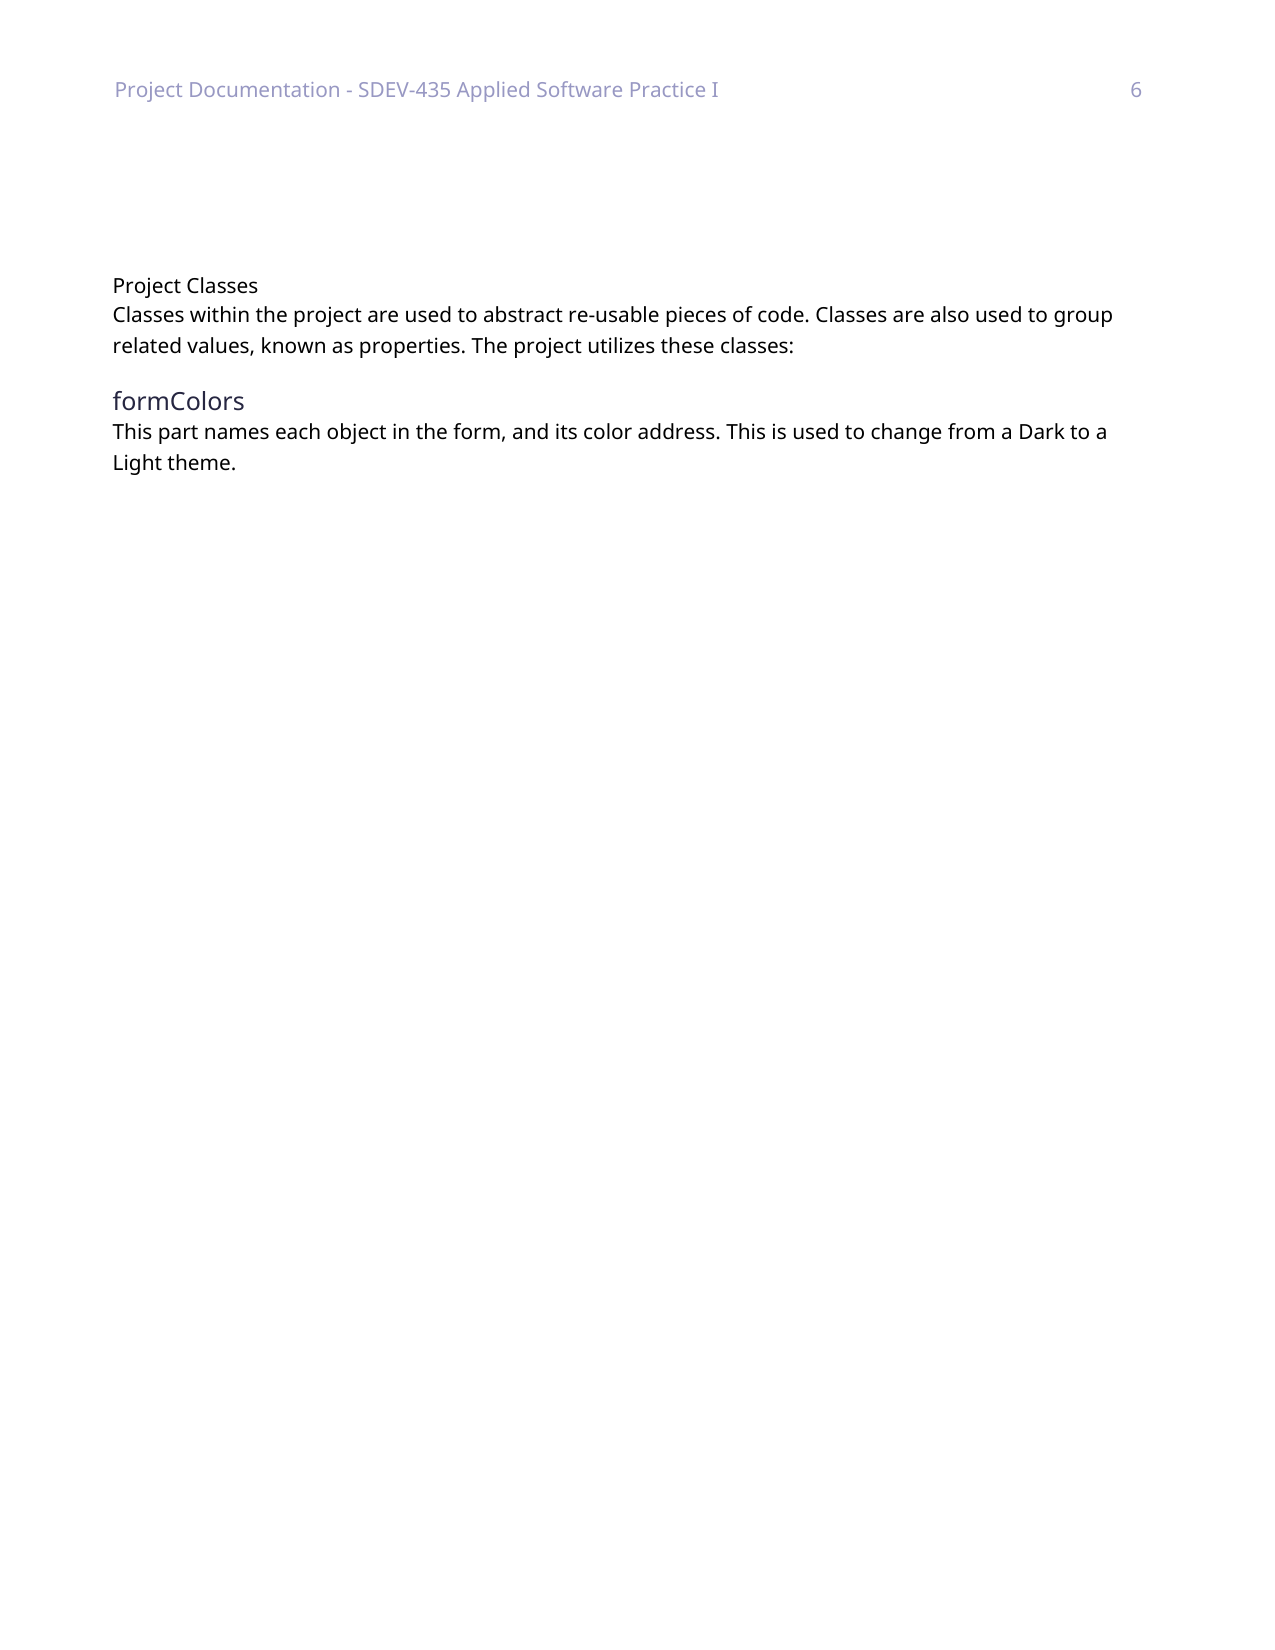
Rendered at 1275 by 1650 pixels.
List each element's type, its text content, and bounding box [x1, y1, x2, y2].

subtitle formColors [112, 383, 1162, 417]
